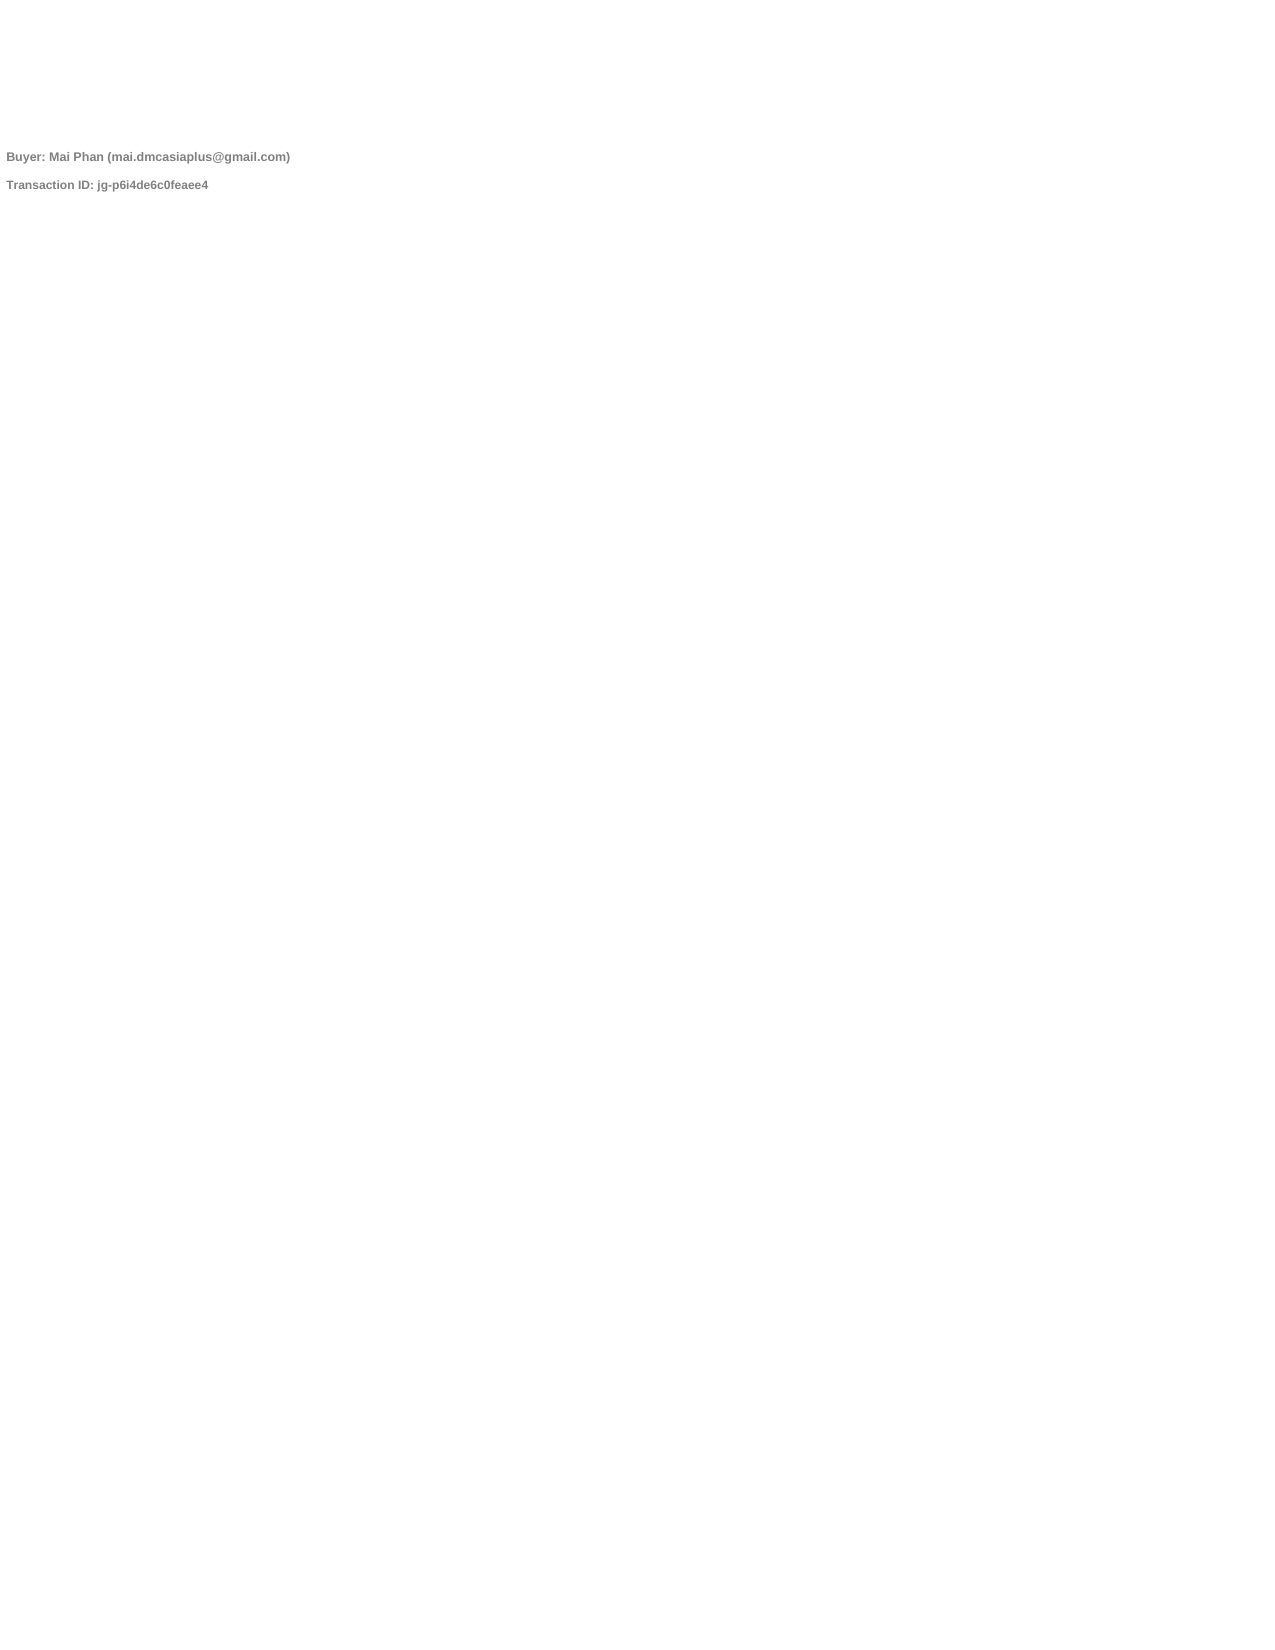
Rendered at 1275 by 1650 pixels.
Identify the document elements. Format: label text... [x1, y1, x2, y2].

text Buyer: Mai Phan (mai.dmcasiaplus@gmail.com) Transaction ID: jg-p6i4de6c0feaee4 [6, 150, 325, 192]
